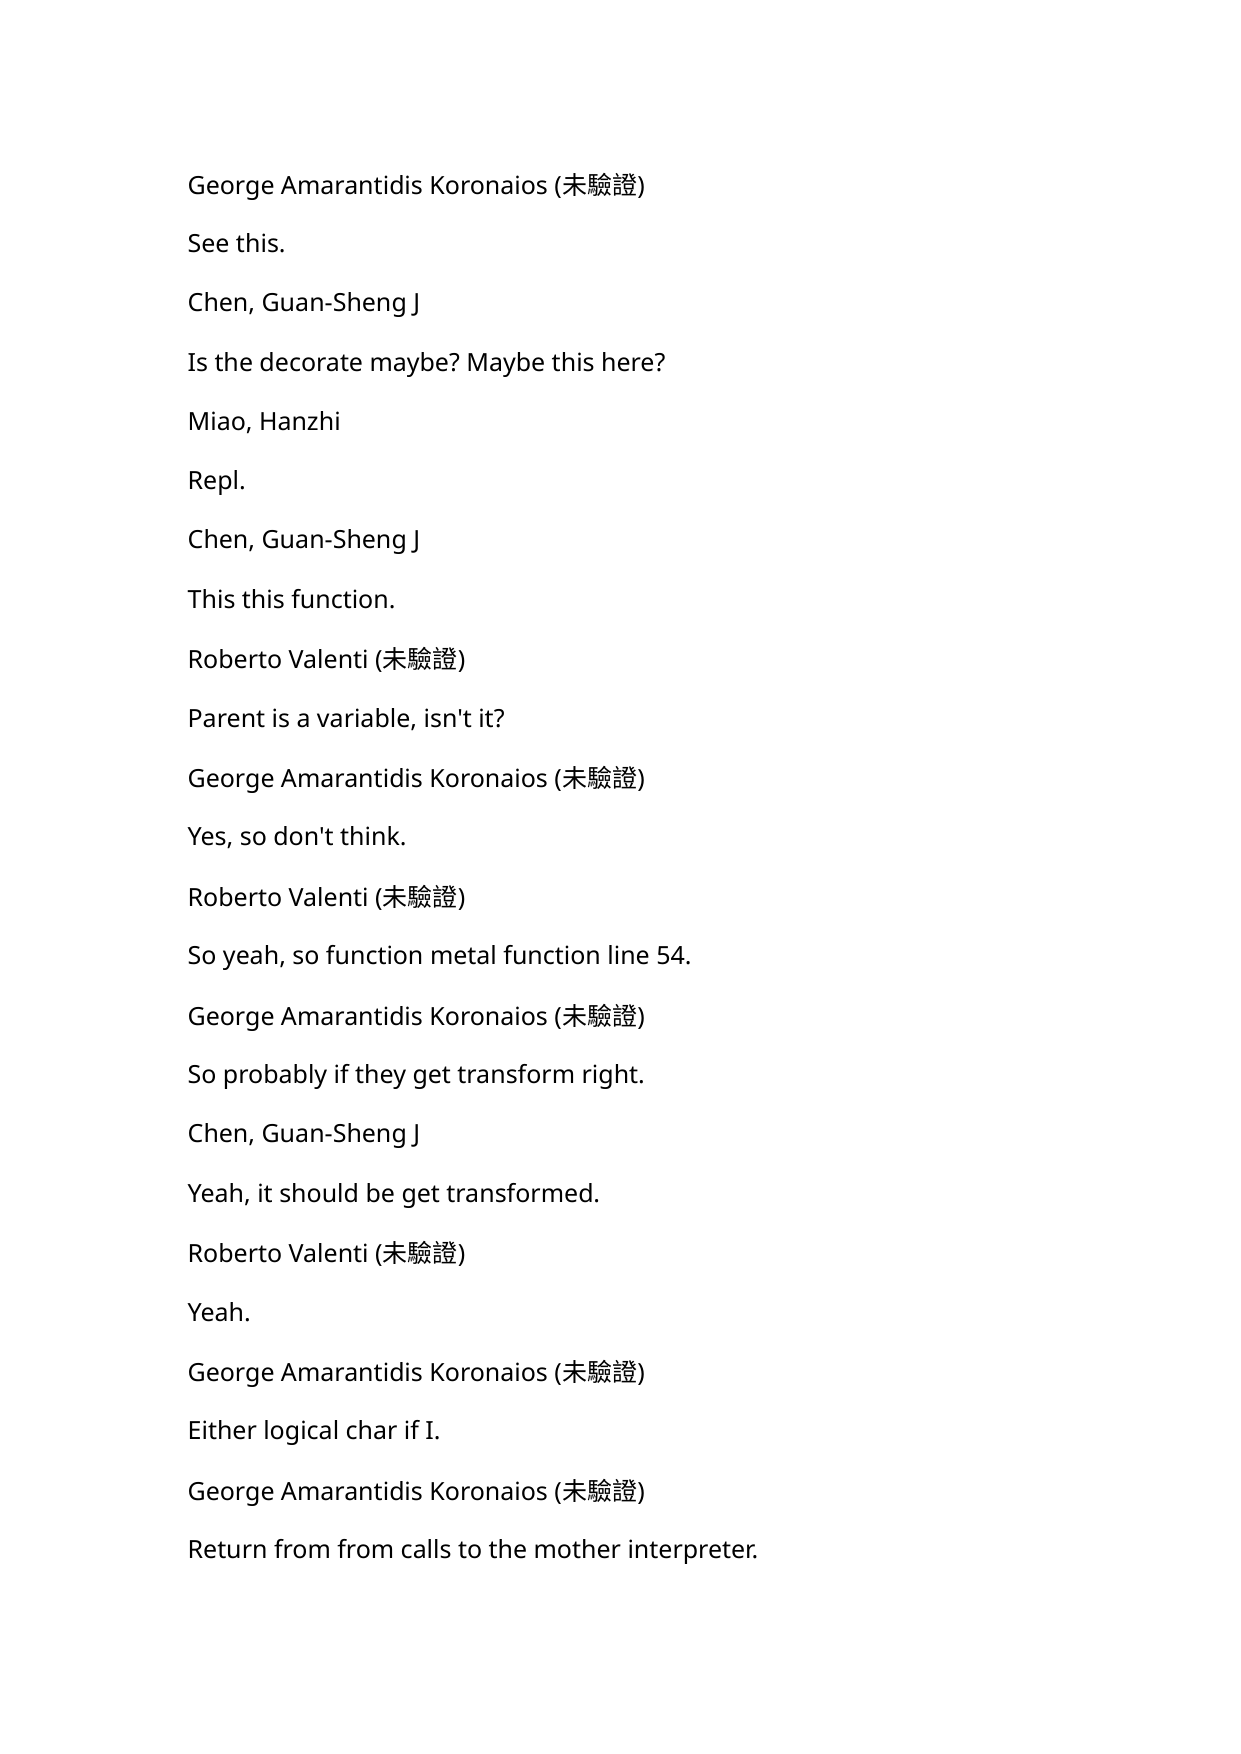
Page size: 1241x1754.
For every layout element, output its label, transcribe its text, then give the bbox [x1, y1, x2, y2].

text This this function. [187, 580, 1053, 617]
text Roberto Valenti (未驗證) [187, 877, 1053, 914]
text Roberto Valenti (未驗證) [187, 1233, 1053, 1270]
text Chen, Guan-Sheng J [187, 283, 1053, 321]
text Chen, Guan-Sheng J [187, 1114, 1053, 1152]
text George Amarantidis Koronaios (未驗證) [187, 1352, 1053, 1389]
text George Amarantidis Koronaios (未驗證) [187, 164, 1053, 202]
text Yeah. [187, 1292, 1053, 1330]
text Roberto Valenti (未驗證) [187, 639, 1053, 676]
text So yeah, so function metal function line 54. [187, 936, 1053, 974]
text Yes, so don't think. [187, 817, 1053, 855]
text Miao, Hanzhi [187, 402, 1053, 439]
text George Amarantidis Koronaios (未驗證) [187, 1471, 1053, 1508]
text So probably if they get transform right. [187, 1055, 1053, 1093]
text George Amarantidis Koronaios (未驗證) [187, 996, 1053, 1033]
text See this. [187, 224, 1053, 262]
text Yeah, it should be get transformed. [187, 1174, 1053, 1211]
text Parent is a variable, isn't it? [187, 698, 1053, 736]
text Is the decorate maybe? Maybe this here? [187, 343, 1053, 380]
text Return from from calls to the mother interpreter. [187, 1530, 1053, 1568]
text Chen, Guan-Sheng J [187, 520, 1053, 558]
text George Amarantidis Koronaios (未驗證) [187, 758, 1053, 795]
text Repl. [187, 461, 1053, 499]
text Either logical char if I. [187, 1411, 1053, 1449]
